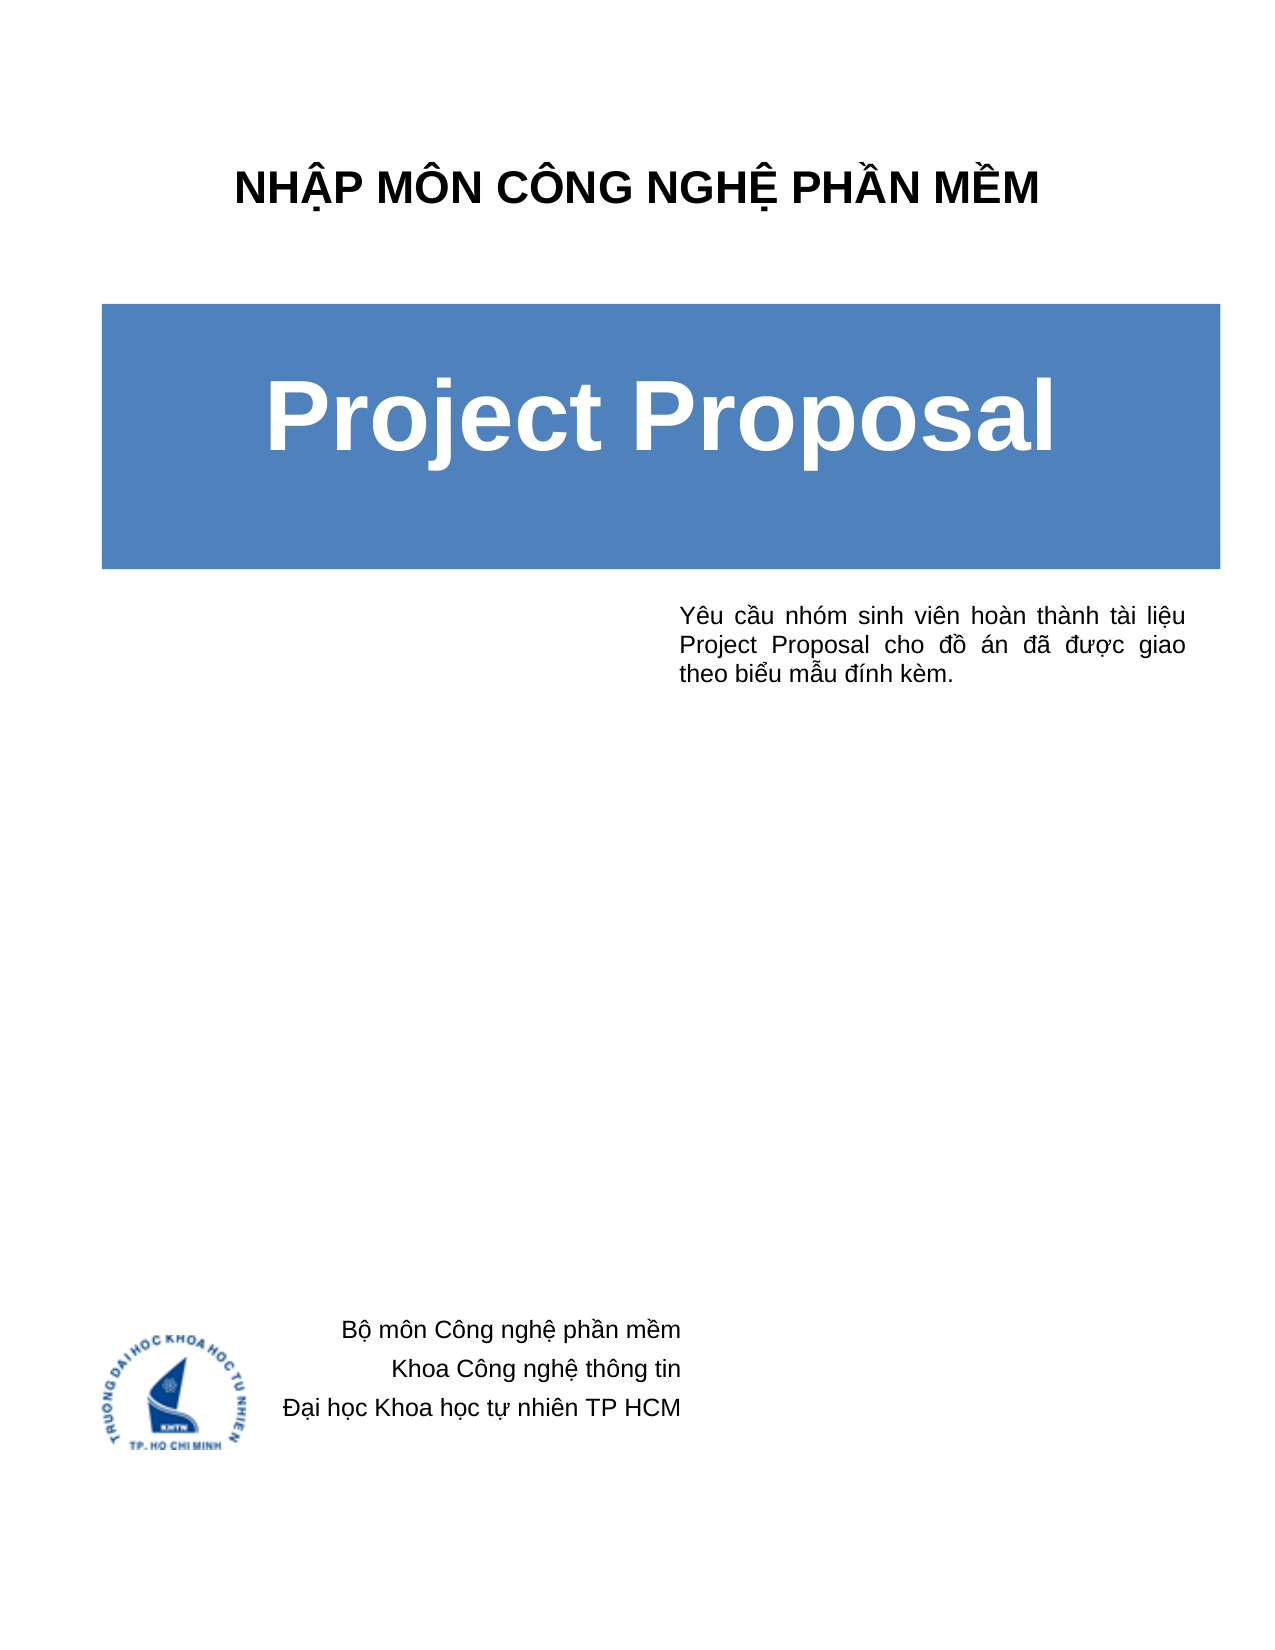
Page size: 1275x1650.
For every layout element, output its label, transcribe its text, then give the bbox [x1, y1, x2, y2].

picture [100, 1335, 247, 1450]
text NHẬP MÔN CÔNG NGHỆ PHẦN MỀM [150, 160, 1125, 213]
